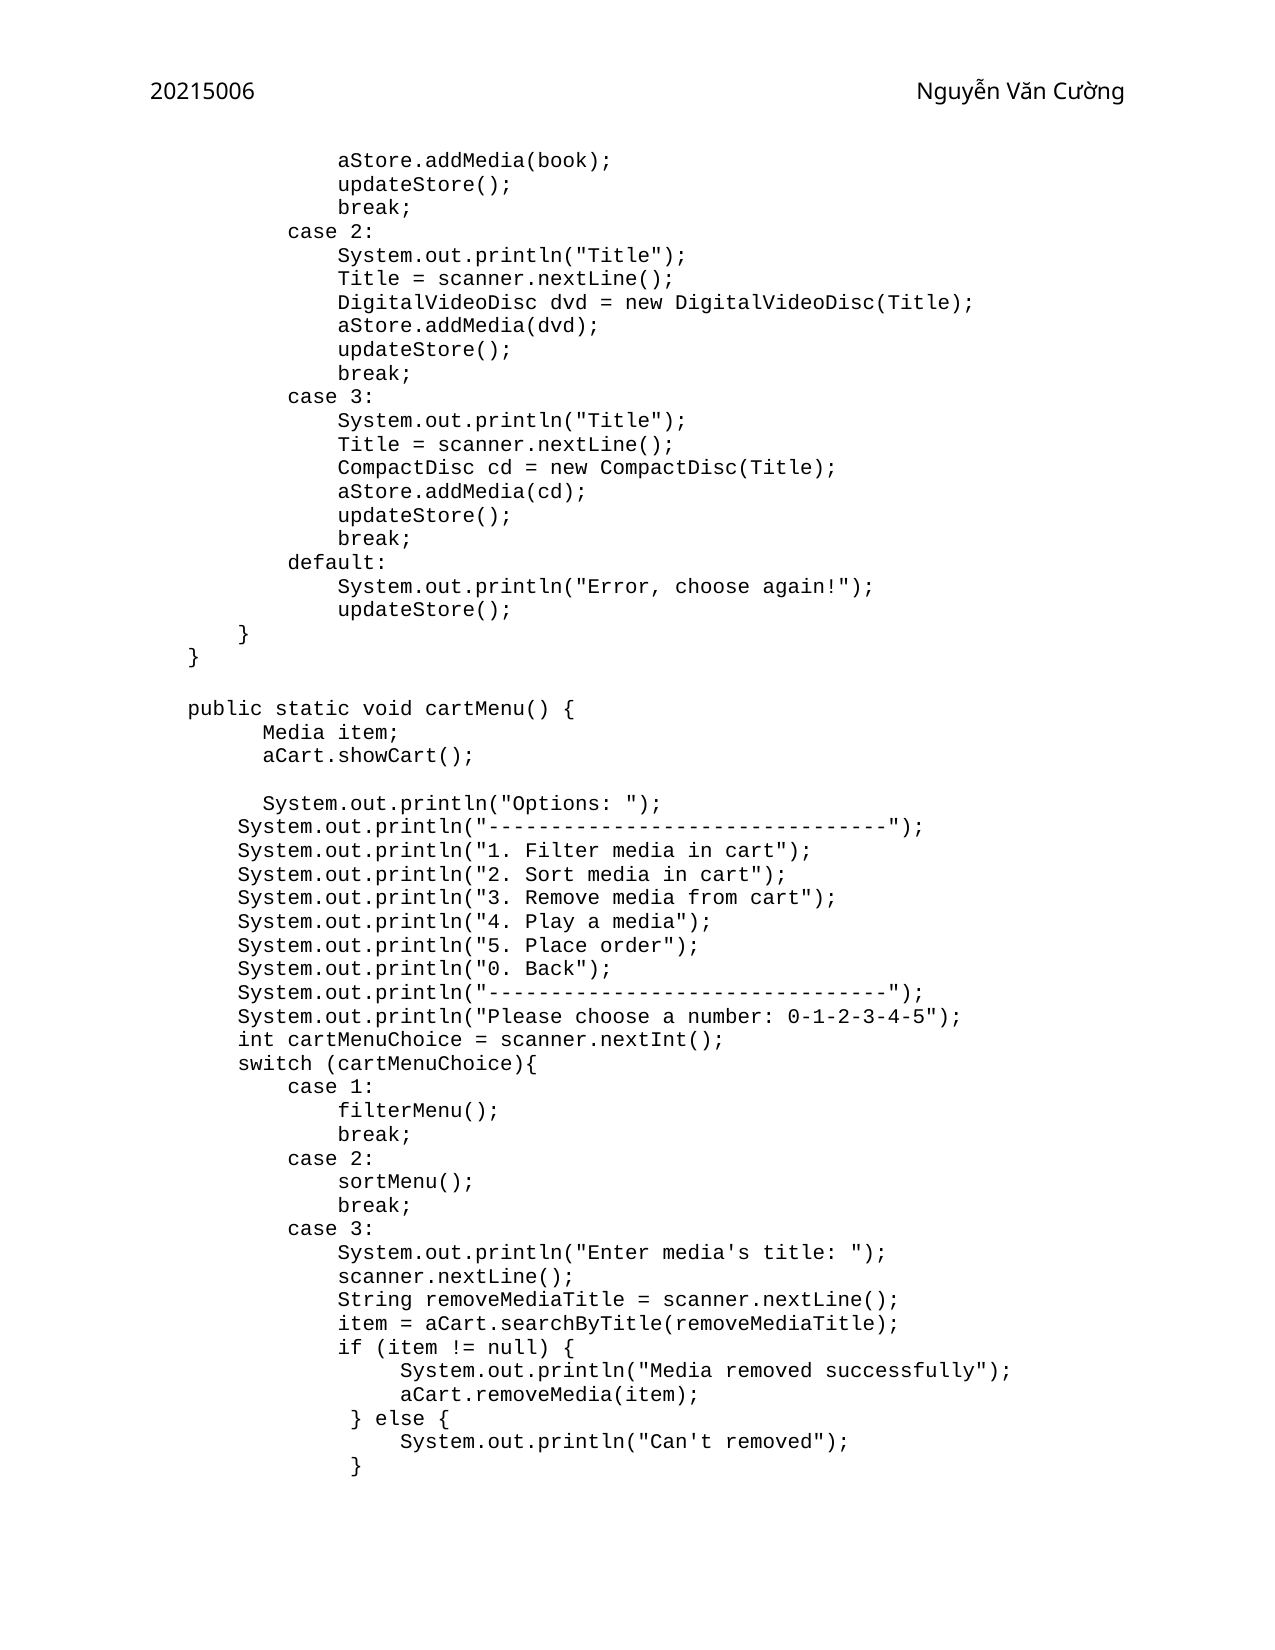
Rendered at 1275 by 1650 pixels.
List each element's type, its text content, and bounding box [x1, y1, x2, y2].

text System.out.println("Error, choose again!"); [150, 576, 1125, 599]
text aStore.addMedia(dvd); [150, 316, 1125, 339]
text updateStore(); [150, 505, 1125, 528]
text updateStore(); [150, 339, 1125, 363]
text System.out.println("4. Play a media"); [150, 911, 1125, 935]
text break; [150, 1195, 1125, 1218]
text updateStore(); [150, 174, 1125, 197]
text break; [150, 1124, 1125, 1147]
text System.out.println("3. Remove media from cart"); [150, 887, 1125, 911]
text String removeMediaTitle = scanner.nextLine(); [150, 1289, 1125, 1313]
text System.out.println("Title"); [150, 244, 1125, 268]
text System.out.println("--------------------------------"); [150, 982, 1125, 1006]
text System.out.println("--------------------------------"); [150, 816, 1125, 840]
text Media item; [150, 722, 1125, 746]
text System.out.println("Title"); [150, 410, 1125, 434]
text int cartMenuChoice = scanner.nextInt(); [150, 1029, 1125, 1053]
text default: [150, 552, 1125, 576]
text updateStore(); [150, 599, 1125, 623]
text item = aCart.searchByTitle(removeMediaTitle); [150, 1313, 1125, 1337]
text case 3: [150, 386, 1125, 410]
text CompactDisc cd = new CompactDisc(Title); [150, 457, 1125, 481]
text filterMenu(); [150, 1100, 1125, 1124]
text System.out.println("5. Place order"); [150, 935, 1125, 958]
text System.out.println("2. Sort media in cart"); [150, 864, 1125, 887]
text System.out.println("Media removed successfully"); [150, 1360, 1125, 1384]
text public static void cartMenu() { [150, 698, 1125, 722]
text case 3: [150, 1218, 1125, 1242]
text aStore.addMedia(cd); [150, 481, 1125, 505]
text break; [150, 197, 1125, 221]
text System.out.println("1. Filter media in cart"); [150, 840, 1125, 864]
text } [150, 647, 1125, 670]
text System.out.println("Options: "); [150, 793, 1125, 816]
text switch (cartMenuChoice){ [150, 1053, 1125, 1077]
text System.out.println("Enter media's title: "); [150, 1242, 1125, 1266]
text aCart.removeMedia(item); [150, 1384, 1125, 1408]
text } else { [150, 1408, 1125, 1431]
text aCart.showCart(); [150, 746, 1125, 769]
text Title = scanner.nextLine(); [150, 268, 1125, 292]
text Title = scanner.nextLine(); [150, 434, 1125, 457]
text case 2: [150, 1147, 1125, 1171]
text scanner.nextLine(); [150, 1266, 1125, 1289]
text aStore.addMedia(book); [150, 150, 1125, 174]
text case 2: [150, 221, 1125, 244]
text System.out.println("Please choose a number: 0-1-2-3-4-5"); [150, 1006, 1125, 1029]
text sortMenu(); [150, 1171, 1125, 1195]
text break; [150, 528, 1125, 552]
text if (item != null) { [150, 1337, 1125, 1360]
text System.out.println("0. Back"); [150, 958, 1125, 982]
text } [150, 623, 1125, 647]
text break; [150, 363, 1125, 386]
text } [150, 1455, 1125, 1478]
text System.out.println("Can't removed"); [150, 1431, 1125, 1455]
text DigitalVideoDisc dvd = new DigitalVideoDisc(Title); [150, 292, 1125, 316]
text case 1: [150, 1077, 1125, 1100]
